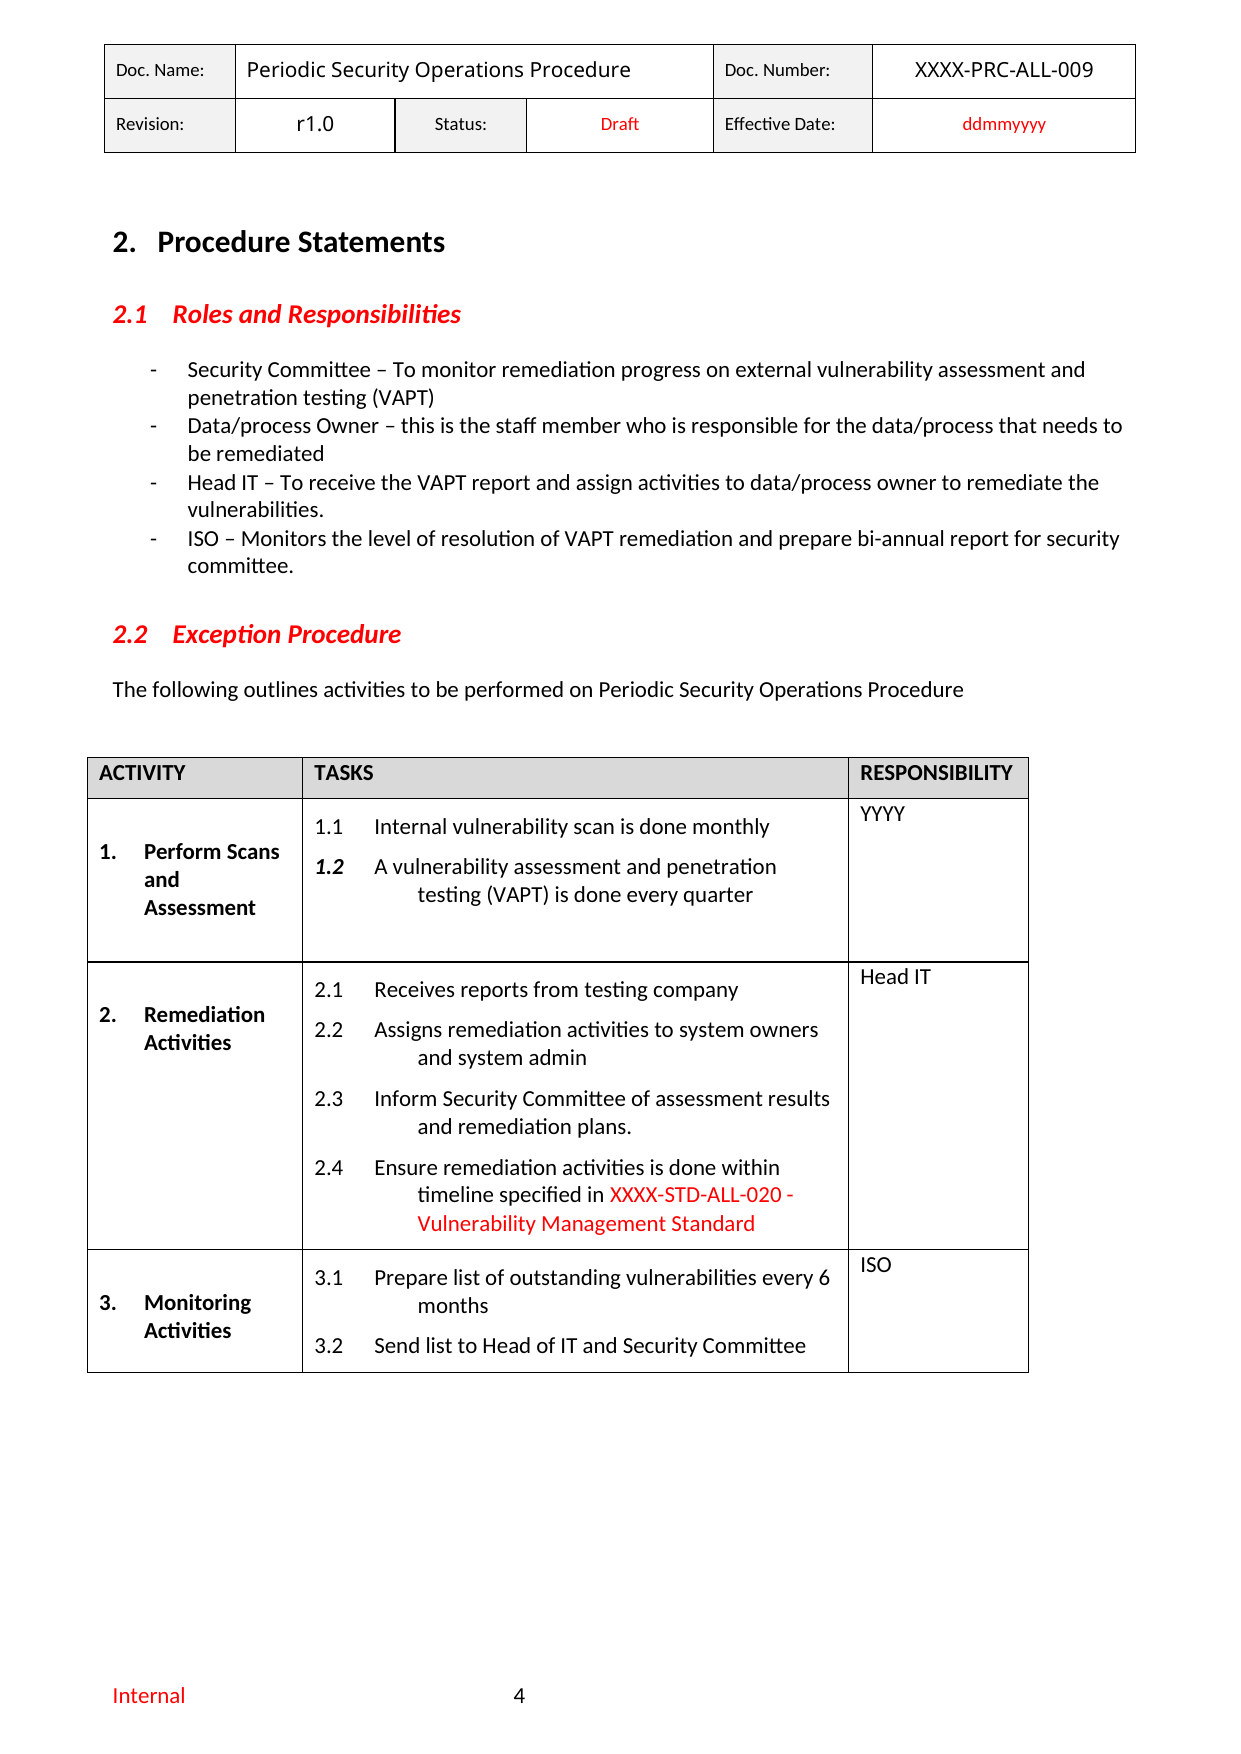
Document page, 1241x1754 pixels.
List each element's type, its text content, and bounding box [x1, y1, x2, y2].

subtitle Roles and Responsibilities [112, 297, 1128, 331]
list Head IT – To receive the VAPT report and assign activities to data/process owner to remediate the vulnerabilities. [150, 468, 1128, 524]
table_header TASKS [303, 758, 848, 798]
list Data/process Owner – this is the staff member who is responsible for the data/process that needs to be remediated [150, 412, 1128, 468]
table_cell Remediation Activities [88, 963, 302, 1249]
table_header RESPONSIBILITY [849, 758, 1028, 798]
table_cell Head IT [849, 963, 1028, 1249]
table_cell Receives reports from testing company Assigns remediation activities to system owners and system admin Inform Security Committee of assessment results and remediation plans. Ensure remediation activities is done within timeline specified in XXXX-STD-ALL-020 - Vulnerability Management Standard [303, 963, 848, 1249]
table_cell Perform Scans and Assessment [88, 799, 302, 961]
table_cell Monitoring Activities [88, 1250, 302, 1372]
table_header ACTIVITY [88, 758, 302, 798]
table_cell YYYY [849, 799, 1028, 961]
list ISO – Monitors the level of resolution of VAPT remediation and prepare bi-annual report for security committee. [150, 524, 1128, 580]
list Security Committee – To monitor remediation progress on external vulnerability assessment and penetration testing (VAPT) [150, 356, 1128, 412]
table_cell ISO [849, 1250, 1028, 1372]
table_cell Prepare list of outstanding vulnerabilities every 6 months Send list to Head of IT and Security Committee [303, 1250, 848, 1372]
table_cell Internal vulnerability scan is done monthly A vulnerability assessment and penetration testing (VAPT) is done every quarter [303, 799, 848, 961]
subtitle Exception Procedure [112, 617, 1128, 650]
subtitle Procedure Statements [112, 222, 1128, 260]
text The following outlines activities to be performed on Periodic Security Operations Procedure [112, 675, 1128, 703]
